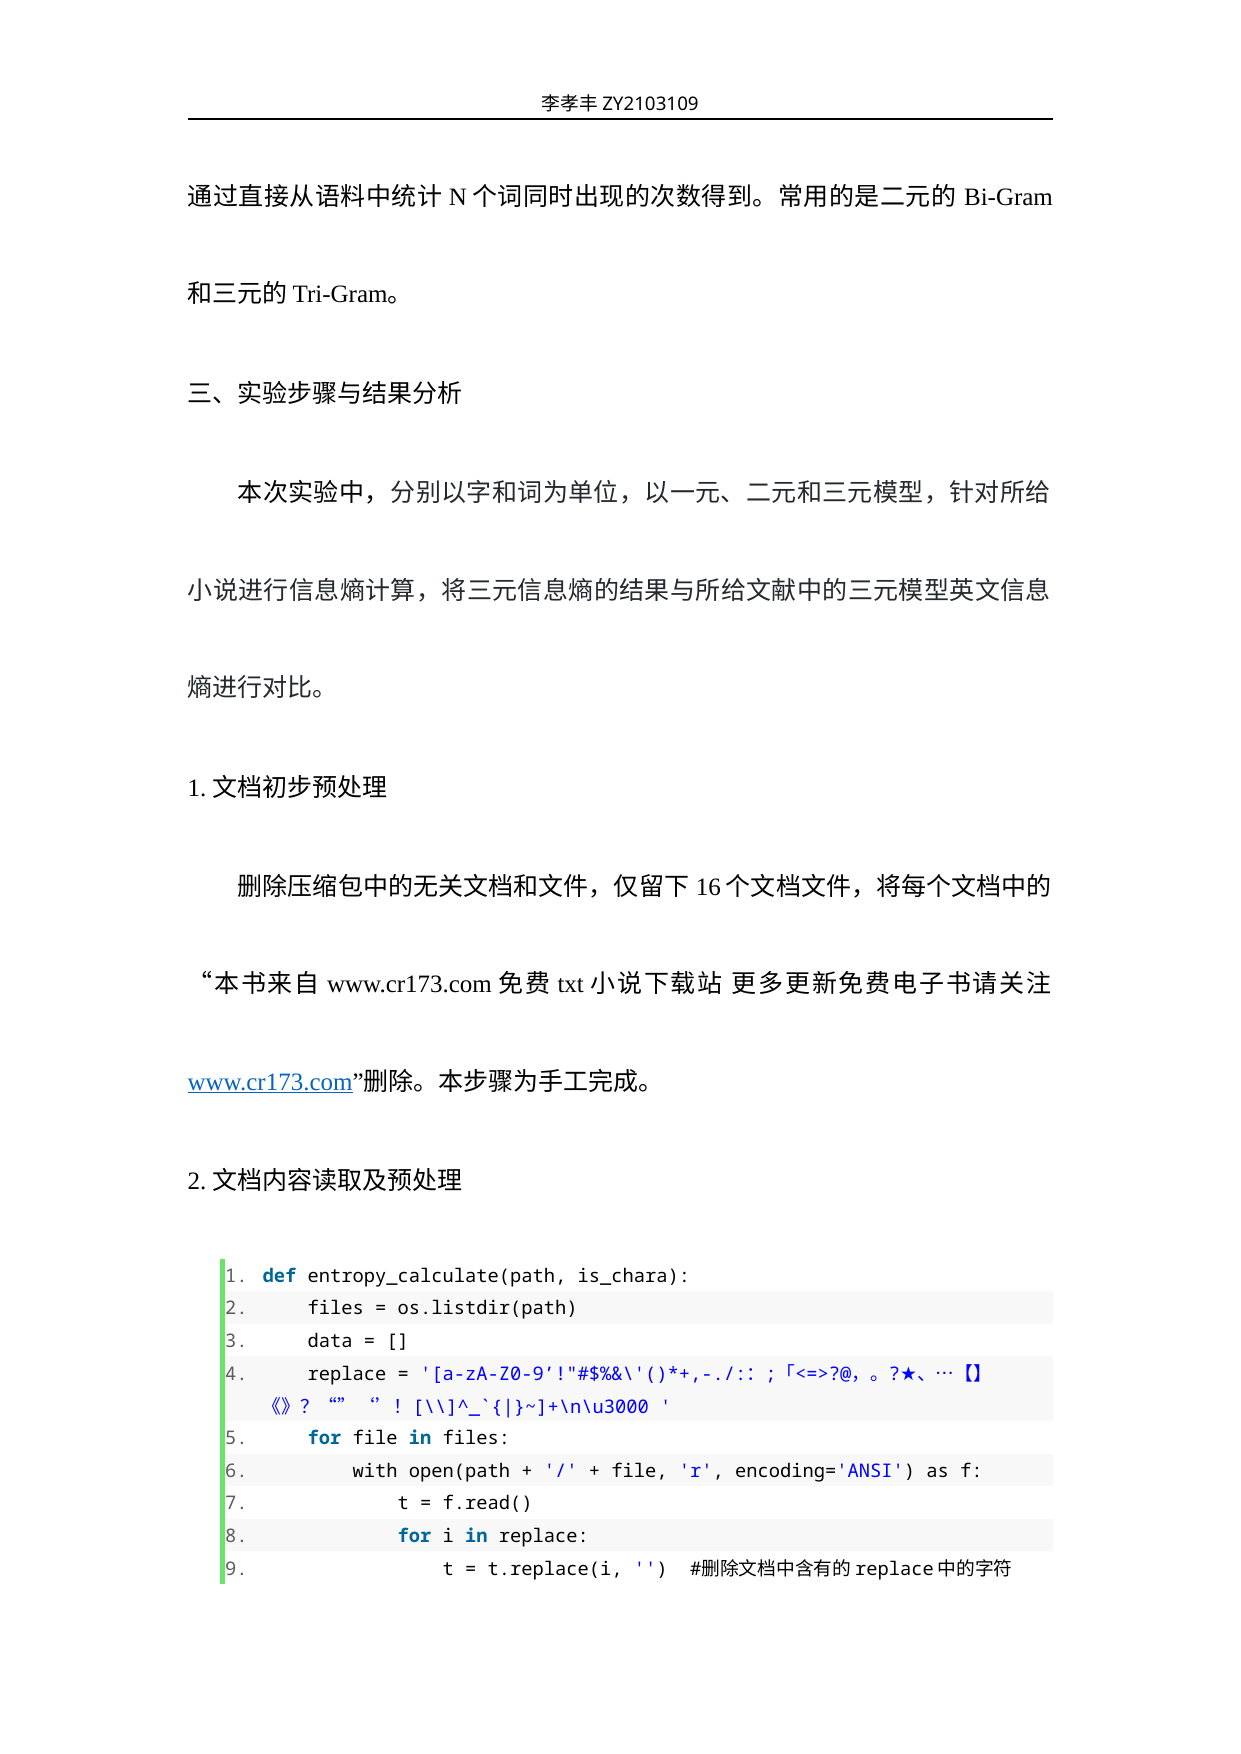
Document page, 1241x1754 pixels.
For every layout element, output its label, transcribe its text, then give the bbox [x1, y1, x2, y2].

list replace = '[a-zA-Z0-9’!"#$%&\'()*+,-./:：;「<=>?@，。?★、…【】《》？“”‘’！[\\]^_`{|}~]+\n\u3000 ' [225, 1356, 1053, 1421]
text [187, 162, 1053, 324]
text 1. 文档初步预处理 [187, 753, 1053, 818]
text 三、实验步骤与结果分析 [187, 359, 1053, 424]
list for file in files: [225, 1421, 1053, 1454]
list def entropy_calculate(path, is_chara): [225, 1259, 1053, 1291]
list for i in replace: [225, 1519, 1053, 1551]
list t = t.replace(i, '') #删除文档中含有的replace中的字符 [225, 1551, 1053, 1584]
list with open(path + '/' + file, 'r', encoding='ANSI') as f: [225, 1454, 1053, 1486]
text 删除压缩包中的无关文档和文件，仅留下16个文档文件，将每个文档中的“本书来自www.cr173.com免费txt小说下载站 更多更新免费电子书请关注www.cr173.com”删除。本步骤为手工完成。 [187, 852, 1053, 1112]
list t = f.read() [225, 1486, 1053, 1519]
list data = [] [225, 1324, 1053, 1356]
text 本次实验中，分别以字和词为单位，以一元、二元和三元模型，针对所给小说进行信息熵计算，将三元信息熵的结果与所给文献中的三元模型英文信息熵进行对比。 [187, 458, 1053, 718]
list files = os.listdir(path) [225, 1291, 1053, 1324]
text 2. 文档内容读取及预处理 [187, 1146, 1053, 1211]
